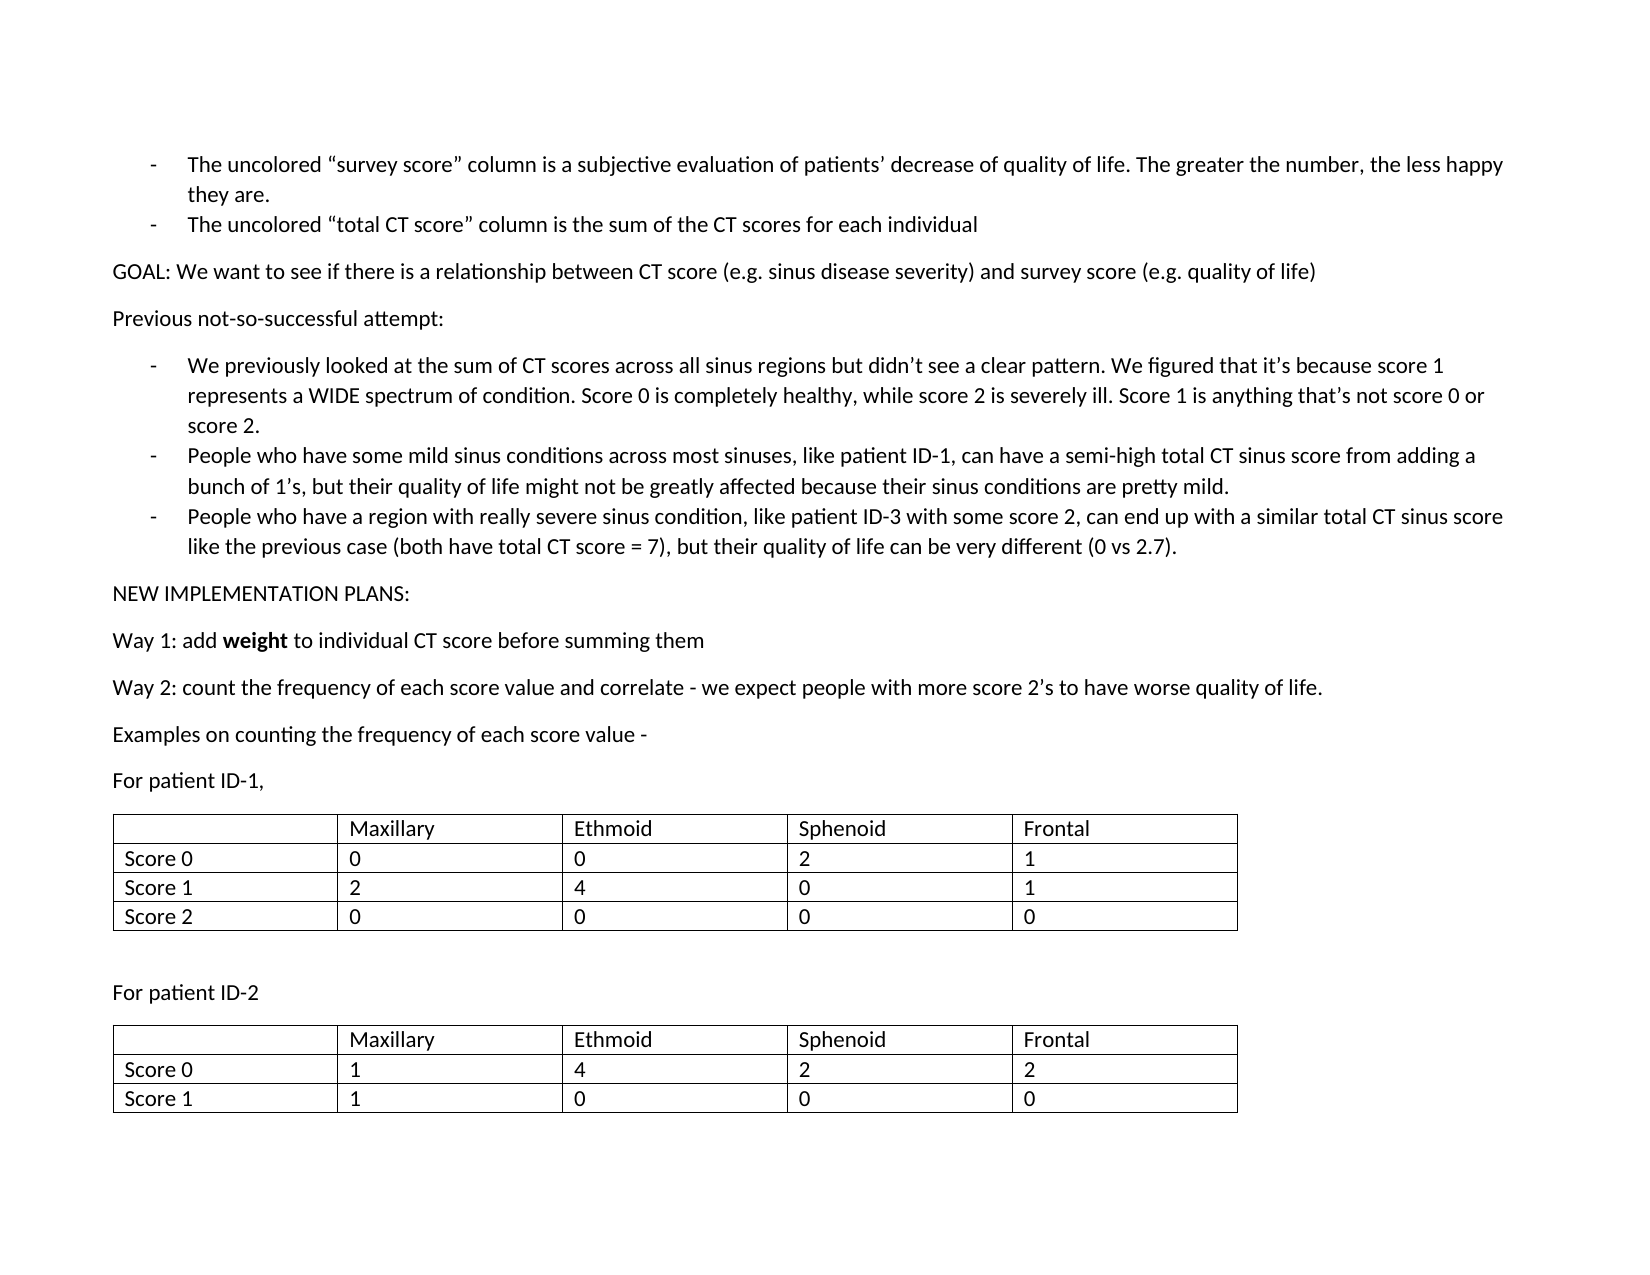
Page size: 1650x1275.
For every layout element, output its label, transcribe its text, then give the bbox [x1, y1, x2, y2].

table_cell Score 2 [114, 902, 337, 930]
table_header Ethmoid [563, 815, 787, 843]
table_header Frontal [1013, 815, 1237, 843]
table_header Frontal [1013, 1026, 1237, 1054]
table_cell 0 [1013, 902, 1237, 930]
list The uncolored “total CT score” column is the sum of the CT scores for each individual [150, 210, 1537, 238]
table_header [114, 1026, 337, 1054]
table_cell 2 [1013, 1055, 1237, 1083]
table_cell 1 [1013, 873, 1237, 901]
table_cell 4 [563, 873, 787, 901]
text GOAL: We want to see if there is a relationship between CT score (e.g. sinus disease severity) and survey score (e.g. quality of life) [112, 257, 1537, 285]
text Way 2: count the frequency of each score value and correlate - we expect people with more score 2’s to have worse quality of life. [112, 673, 1537, 701]
table_cell 1 [1013, 844, 1237, 872]
table_cell 1 [338, 1084, 562, 1112]
table_cell 4 [563, 1055, 787, 1083]
table_cell Score 1 [114, 1084, 337, 1112]
table_header Maxillary [338, 815, 562, 843]
table_header Maxillary [338, 1026, 562, 1054]
text For patient ID-1, [112, 767, 1537, 795]
table_cell 0 [338, 844, 562, 872]
table_header Sphenoid [788, 1026, 1012, 1054]
table_cell 0 [788, 873, 1012, 901]
table_cell Score 0 [114, 1055, 337, 1083]
table_header Sphenoid [788, 815, 1012, 843]
table_cell 0 [338, 902, 562, 930]
table_cell 1 [338, 1055, 562, 1083]
list People who have some mild sinus conditions across most sinuses, like patient ID-1, can have a semi-high total CT sinus score from adding a bunch of 1’s, but their quality of life might not be greatly affected because their sinus conditions are pretty mild. [150, 442, 1537, 500]
table_cell 0 [563, 1084, 787, 1112]
table_header [114, 815, 337, 843]
table_cell Score 1 [114, 873, 337, 901]
text For patient ID-2 [112, 978, 1537, 1006]
table_cell 0 [1013, 1084, 1237, 1112]
text NEW IMPLEMENTATION PLANS: [112, 579, 1537, 607]
table_cell 2 [788, 844, 1012, 872]
table_cell 0 [563, 902, 787, 930]
table_cell 0 [563, 844, 787, 872]
table_cell 2 [338, 873, 562, 901]
text Previous not-so-successful attempt: [112, 304, 1537, 332]
table_cell Score 0 [114, 844, 337, 872]
table_cell 0 [788, 902, 1012, 930]
table_cell 2 [788, 1055, 1012, 1083]
list People who have a region with really severe sinus condition, like patient ID-3 with some score 2, can end up with a similar total CT sinus score like the previous case (both have total CT score = 7), but their quality of life can be very different (0 vs 2.7). [150, 502, 1537, 560]
table_cell 0 [788, 1084, 1012, 1112]
list We previously looked at the sum of CT scores across all sinus regions but didn’t see a clear pattern. We figured that it’s because score 1 represents a WIDE spectrum of condition. Score 0 is completely healthy, while score 2 is severely ill. Score 1 is anything that’s not score 0 or score 2. [150, 351, 1537, 439]
list The uncolored “survey score” column is a subjective evaluation of patients’ decrease of quality of life. The greater the number, the less happy they are. [150, 150, 1537, 208]
text Way 1: add weight to individual CT score before summing them [112, 626, 1537, 654]
table_header Ethmoid [563, 1026, 787, 1054]
text Examples on counting the frequency of each score value - [112, 720, 1537, 748]
